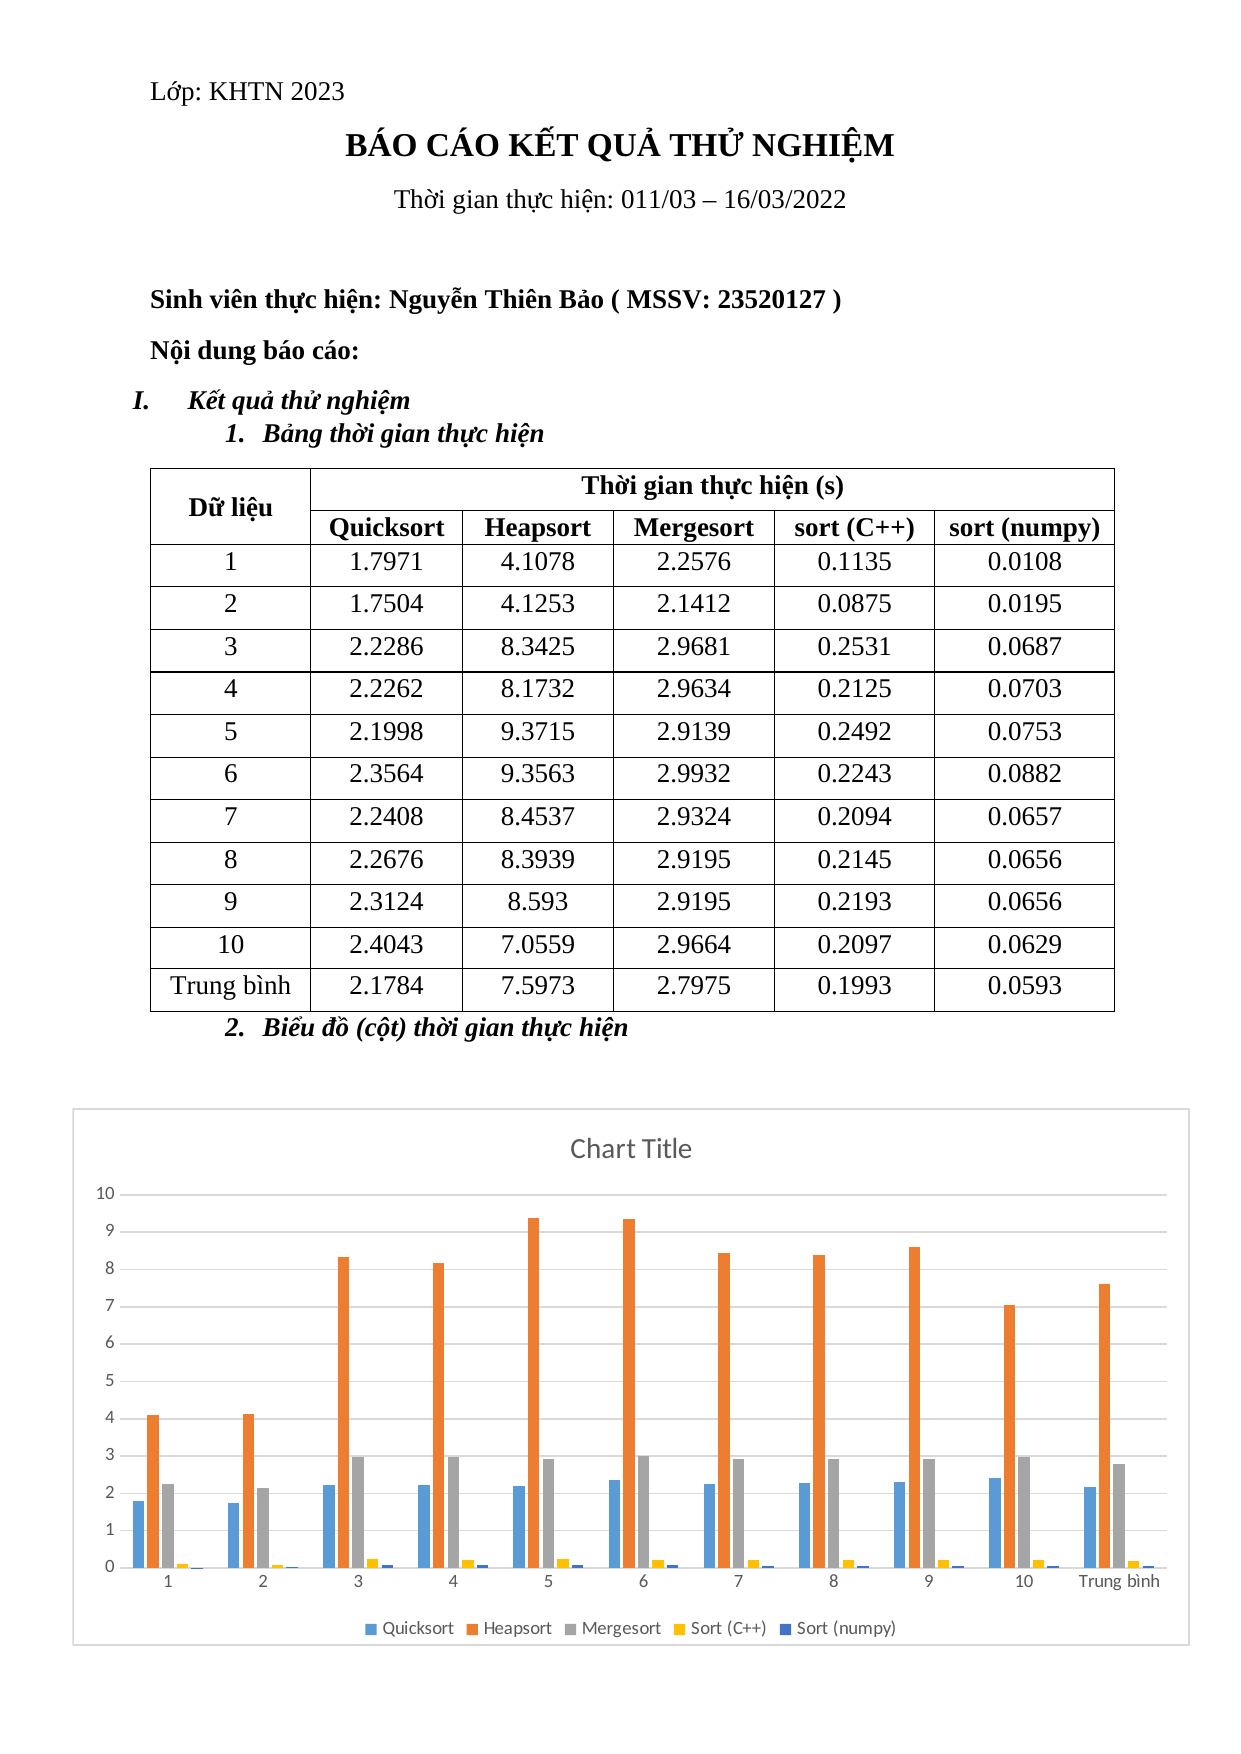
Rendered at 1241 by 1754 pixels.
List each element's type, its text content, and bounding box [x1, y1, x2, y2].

table_cell 0.2492 [775, 715, 934, 757]
list Bảng thời gian thực hiện [225, 418, 1090, 449]
table_cell 0.2097 [775, 928, 934, 968]
table_cell 8 [151, 843, 310, 884]
table_cell 0.2145 [775, 843, 934, 884]
table_cell 0.2094 [775, 800, 934, 842]
table_cell 8.1732 [463, 673, 613, 714]
table_header Thời gian thực hiện (s) [311, 469, 1114, 510]
table_cell 2.9324 [614, 800, 774, 842]
table_cell 2.9932 [614, 758, 774, 799]
text Sinh viên thực hiện: Nguyễn Thiên Bảo ( MSSV: 23520127 ) [150, 284, 1090, 315]
table_cell Mergesort [614, 511, 774, 543]
table_cell 9 [151, 885, 310, 927]
table_cell 4.1253 [463, 587, 613, 629]
table_cell 2.9681 [614, 630, 774, 671]
table_cell 0.2125 [775, 673, 934, 714]
table_cell 2.4043 [311, 928, 462, 968]
table_cell 0.0195 [935, 587, 1114, 629]
table_cell 2.9195 [614, 843, 774, 884]
table_cell 2.9139 [614, 715, 774, 757]
table_cell sort (numpy) [935, 511, 1114, 543]
table_cell Quicksort [311, 511, 462, 543]
table_cell 0.2243 [775, 758, 934, 799]
table_cell 8.3939 [463, 843, 613, 884]
table_cell 1.7971 [311, 545, 462, 586]
text Thời gian thực hiện: 011/03 – 16/03/2022 [150, 183, 1090, 214]
text BÁO CÁO KẾT QUẢ THỬ NGHIỆM [150, 125, 1090, 163]
table_cell 2.3564 [311, 758, 462, 799]
table_cell 0.0656 [935, 843, 1114, 884]
table_cell 7 [151, 800, 310, 842]
table_cell 0.0875 [775, 587, 934, 629]
table_cell 0.0629 [935, 928, 1114, 968]
table_cell 2.9634 [614, 673, 774, 714]
table_cell 0.1135 [775, 545, 934, 586]
table_cell 0.0593 [935, 969, 1114, 1011]
table_cell 9.3563 [463, 758, 613, 799]
table_cell 2.9664 [614, 928, 774, 968]
table_cell sort (C++) [775, 511, 934, 543]
text Nội dung báo cáo: [150, 334, 1090, 365]
table_cell 0.2531 [775, 630, 934, 671]
table_cell 9.3715 [463, 715, 613, 757]
list Biểu đồ (cột) thời gian thực hiện [225, 1012, 1090, 1043]
table_cell 0.2193 [775, 885, 934, 927]
table_cell 2.3124 [311, 885, 462, 927]
table_cell 8.4537 [463, 800, 613, 842]
table_cell 1.7504 [311, 587, 462, 629]
table_cell 8.3425 [463, 630, 613, 671]
table_cell 8.593 [463, 885, 613, 927]
table_cell Trung bình [151, 969, 310, 1011]
table_cell 2.2576 [614, 545, 774, 586]
table_cell 2 [151, 587, 310, 629]
table_cell 0.0657 [935, 800, 1114, 842]
table_cell 2.1784 [311, 969, 462, 1011]
table_cell 2.9195 [614, 885, 774, 927]
table_cell 6 [151, 758, 310, 799]
table_cell 2.1412 [614, 587, 774, 629]
table_cell 4.1078 [463, 545, 613, 586]
table_cell 7.5973 [463, 969, 613, 1011]
table_cell 1 [151, 545, 310, 586]
table_cell 5 [151, 715, 310, 757]
table_cell 0.0108 [935, 545, 1114, 586]
table_cell 0.0656 [935, 885, 1114, 927]
table_cell 0.0882 [935, 758, 1114, 799]
table_header Dữ liệu [151, 469, 310, 543]
text Lớp: KHTN 2023 [150, 75, 1090, 106]
table_cell 0.0753 [935, 715, 1114, 757]
table_cell 3 [151, 630, 310, 671]
table_cell 2.2262 [311, 673, 462, 714]
table_cell 2.2286 [311, 630, 462, 671]
table_cell Heapsort [463, 511, 613, 543]
table_cell 4 [151, 673, 310, 714]
table_cell 0.0687 [935, 630, 1114, 671]
table_cell 10 [151, 928, 310, 968]
table_cell 2.7975 [614, 969, 774, 1011]
table_cell 0.0703 [935, 673, 1114, 714]
table_cell 2.2408 [311, 800, 462, 842]
table_cell 2.2676 [311, 843, 462, 884]
table_cell 0.1993 [775, 969, 934, 1011]
table_cell 7.0559 [463, 928, 613, 968]
table_cell 2.1998 [311, 715, 462, 757]
list Kết quả thử nghiệm [150, 384, 1090, 415]
